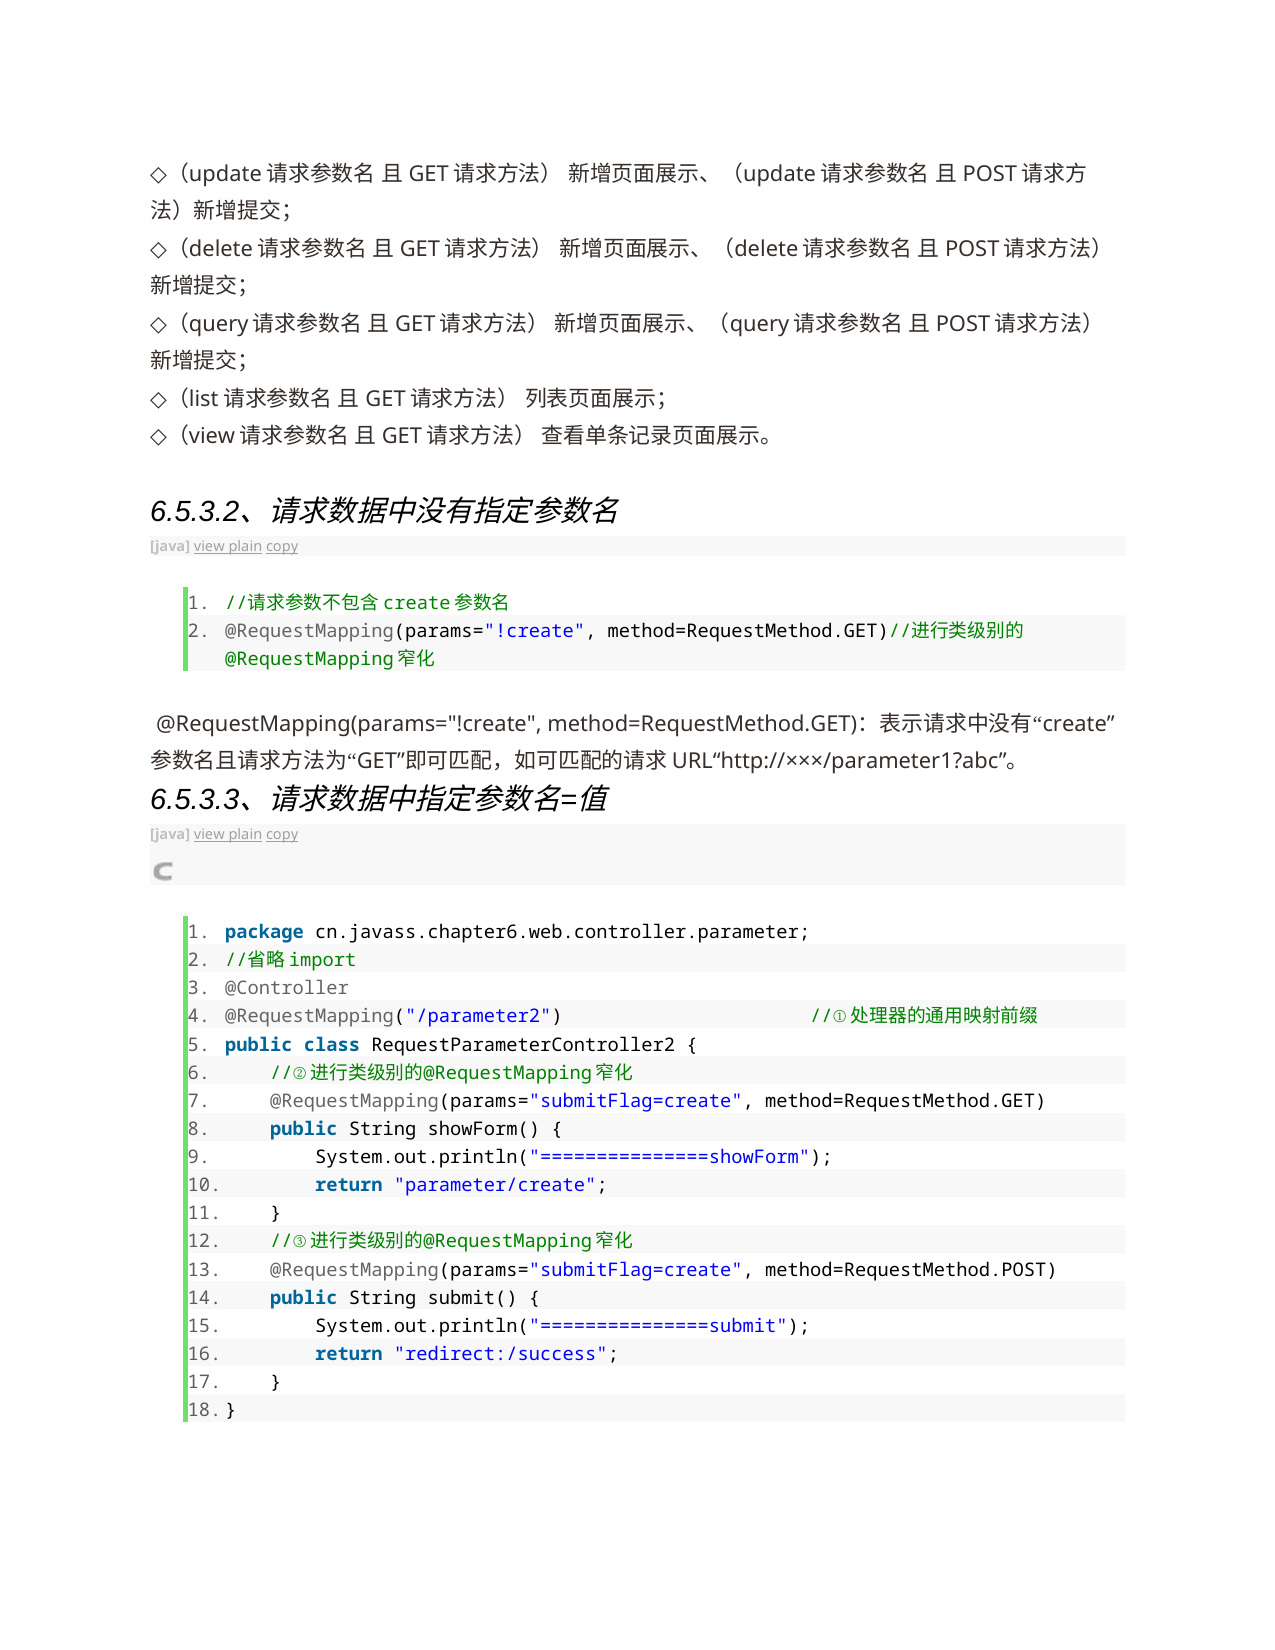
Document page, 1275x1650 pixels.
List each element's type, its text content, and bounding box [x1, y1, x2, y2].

text ◇（list请求参数名 且 GET请求方法） 列表页面展示； [150, 375, 1125, 412]
list @RequestMapping(params="submitFlag=create", method=RequestMethod.GET) [188, 1084, 1125, 1113]
list return "parameter/create"; [188, 1169, 1125, 1197]
list public class RequestParameterController2 { [188, 1028, 1125, 1056]
list } [188, 1197, 1125, 1225]
text [java] view plain copy [150, 536, 1125, 556]
list System.out.println("===============submit"); [188, 1309, 1125, 1338]
list @RequestMapping(params="!create", method=RequestMethod.GET)//进行类级别的@RequestMapping窄化 [188, 615, 1125, 671]
subtitle 6.5.3.3、请求数据中指定参数名=值 [150, 775, 1125, 817]
list @Controller [188, 972, 1125, 1000]
list package cn.javass.chapter6.web.controller.parameter; [188, 916, 1125, 944]
text ◇（query请求参数名 且 GET请求方法） 新增页面展示、（query请求参数名 且 POST请求方法） 新增提交； [150, 300, 1125, 375]
list //②进行类级别的@RequestMapping窄化 [188, 1056, 1125, 1084]
text @RequestMapping(params="!create", method=RequestMethod.GET)：表示请求中没有“create”参数名且请求方法为“GET”即可匹配，如可匹配的请求URL“http://×××/parameter1?abc”。 [150, 700, 1125, 775]
list System.out.println("===============showForm"); [188, 1141, 1125, 1169]
text ◇（view请求参数名 且 GET请求方法） 查看单条记录页面展示。 [150, 412, 1125, 450]
text [java] view plain copy [150, 824, 1125, 844]
subtitle 6.5.3.2、请求数据中没有指定参数名 [150, 487, 1125, 530]
list //③进行类级别的@RequestMapping窄化 [188, 1225, 1125, 1253]
list return "redirect:/success"; [188, 1338, 1125, 1366]
list @RequestMapping("/parameter2") //①处理器的通用映射前缀 [188, 1000, 1125, 1028]
list @RequestMapping(params="submitFlag=create", method=RequestMethod.POST) [188, 1253, 1125, 1281]
list //省略import [188, 944, 1125, 972]
list public String submit() { [188, 1281, 1125, 1309]
picture [153, 862, 173, 881]
list } [188, 1394, 1125, 1422]
list } [188, 1366, 1125, 1394]
list //请求参数不包含 create参数名 [188, 587, 1125, 615]
text ◇（update请求参数名 且 GET请求方法） 新增页面展示、（update请求参数名 且 POST请求方法）新增提交； [150, 150, 1125, 225]
text ◇（delete请求参数名 且 GET请求方法） 新增页面展示、（delete请求参数名 且 POST请求方法）新增提交； [150, 225, 1125, 300]
list public String showForm() { [188, 1113, 1125, 1141]
